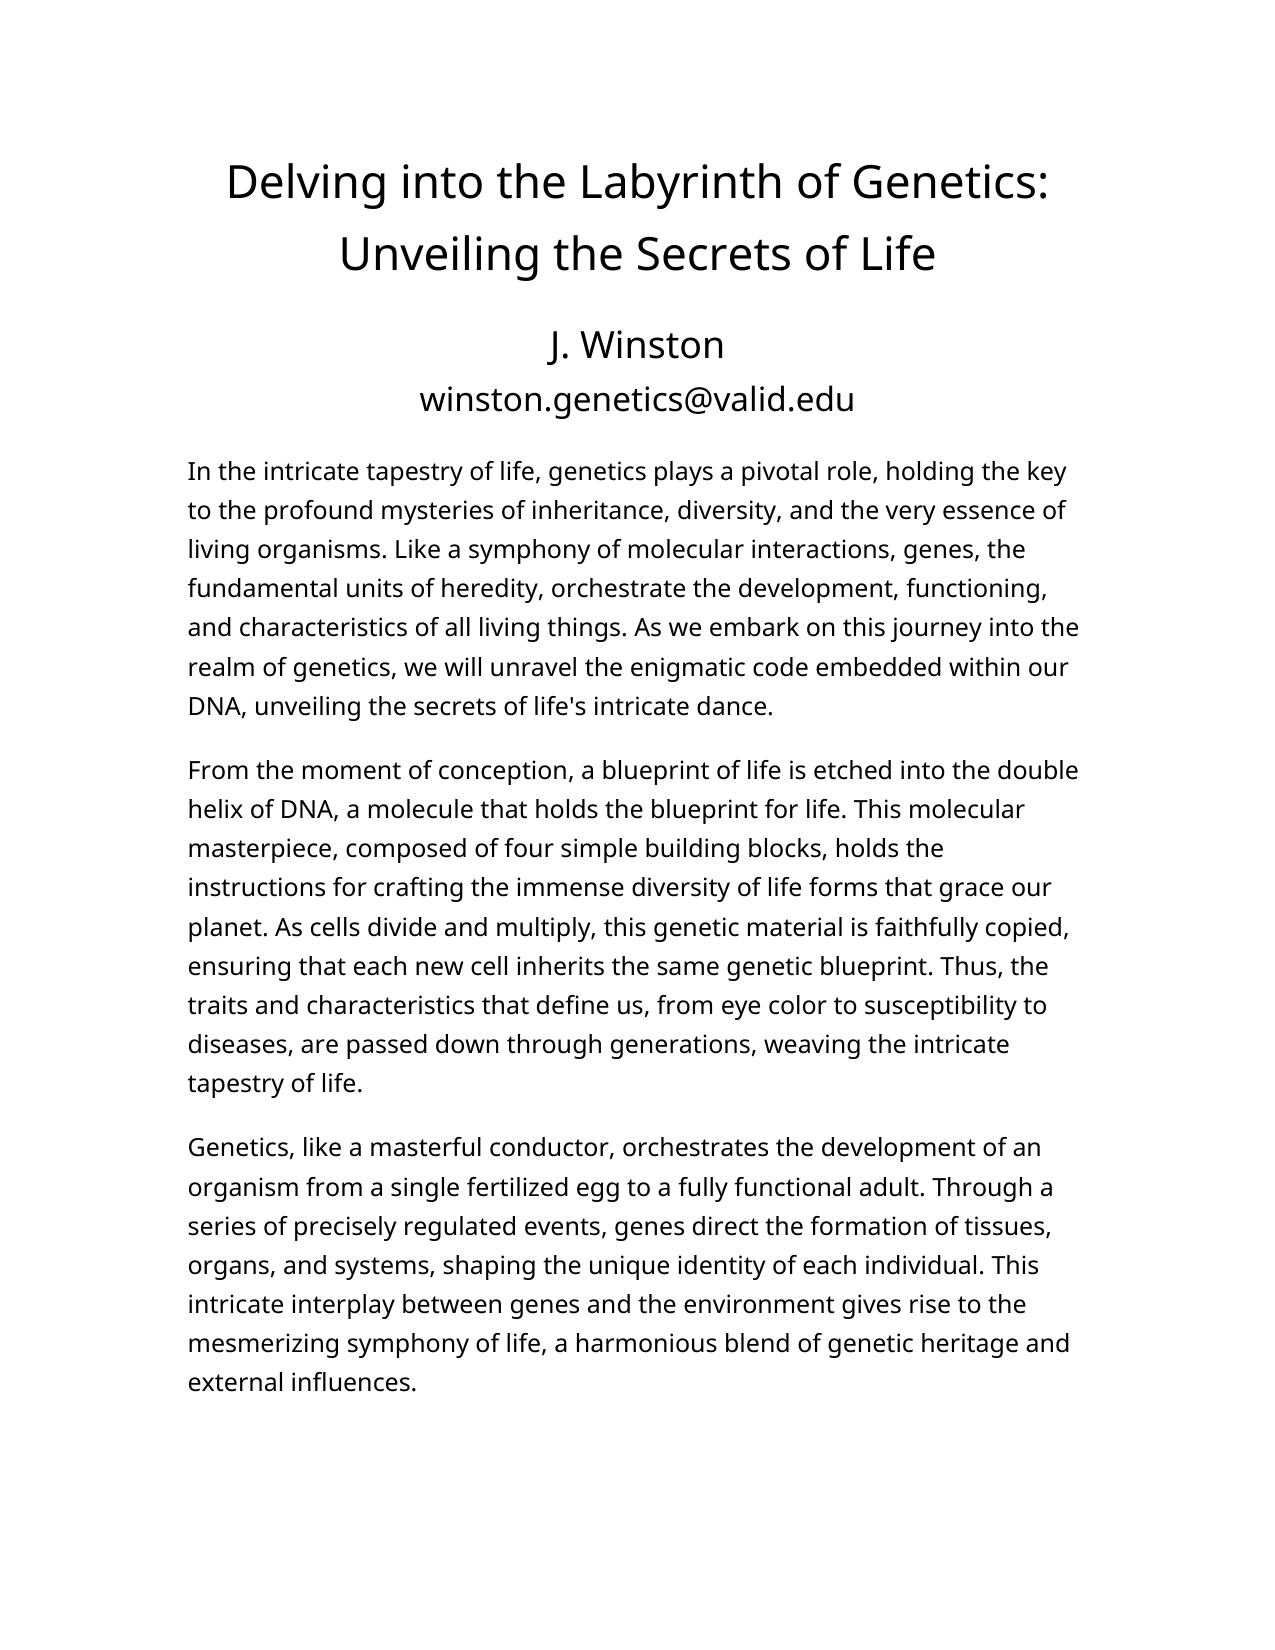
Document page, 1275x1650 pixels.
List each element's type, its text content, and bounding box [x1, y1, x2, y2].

text In the intricate tapestry of life, genetics plays a pivotal role, holding the key to the profound mysteries of inheritance, diversity, and the very essence of living organisms. Like a symphony of molecular interactions, genes, the fundamental units of heredity, orchestrate the development, functioning, and characteristics of all living things. As we embark on this journey into the realm of genetics, we will unravel the enigmatic code embedded within our DNA, unveiling the secrets of life's intricate dance. [187, 453, 1087, 722]
text Genetics, like a masterful conductor, orchestrates the development of an organism from a single fertilized egg to a fully functional adult. Through a series of precisely regulated events, genes direct the formation of tissues, organs, and systems, shaping the unique identity of each individual. This intricate interplay between genes and the environment gives rise to the mesmerizing symphony of life, a harmonious blend of genetic heritage and external influences. [187, 1130, 1087, 1399]
text J. Winston winston.genetics@valid.edu [187, 318, 1087, 422]
text Delving into the Labyrinth of Genetics: Unveiling the Secrets of Life [187, 150, 1087, 284]
text From the moment of conception, a blueprint of life is etched into the double helix of DNA, a molecule that holds the blueprint for life. This molecular masterpiece, composed of four simple building blocks, holds the instructions for crafting the immense diversity of life forms that grace our planet. As cells divide and multiply, this genetic material is faithfully copied, ensuring that each new cell inherits the same genetic blueprint. Thus, the traits and characteristics that define us, from eye color to susceptibility to diseases, are passed down through generations, weaving the intricate tapestry of life. [187, 752, 1087, 1100]
